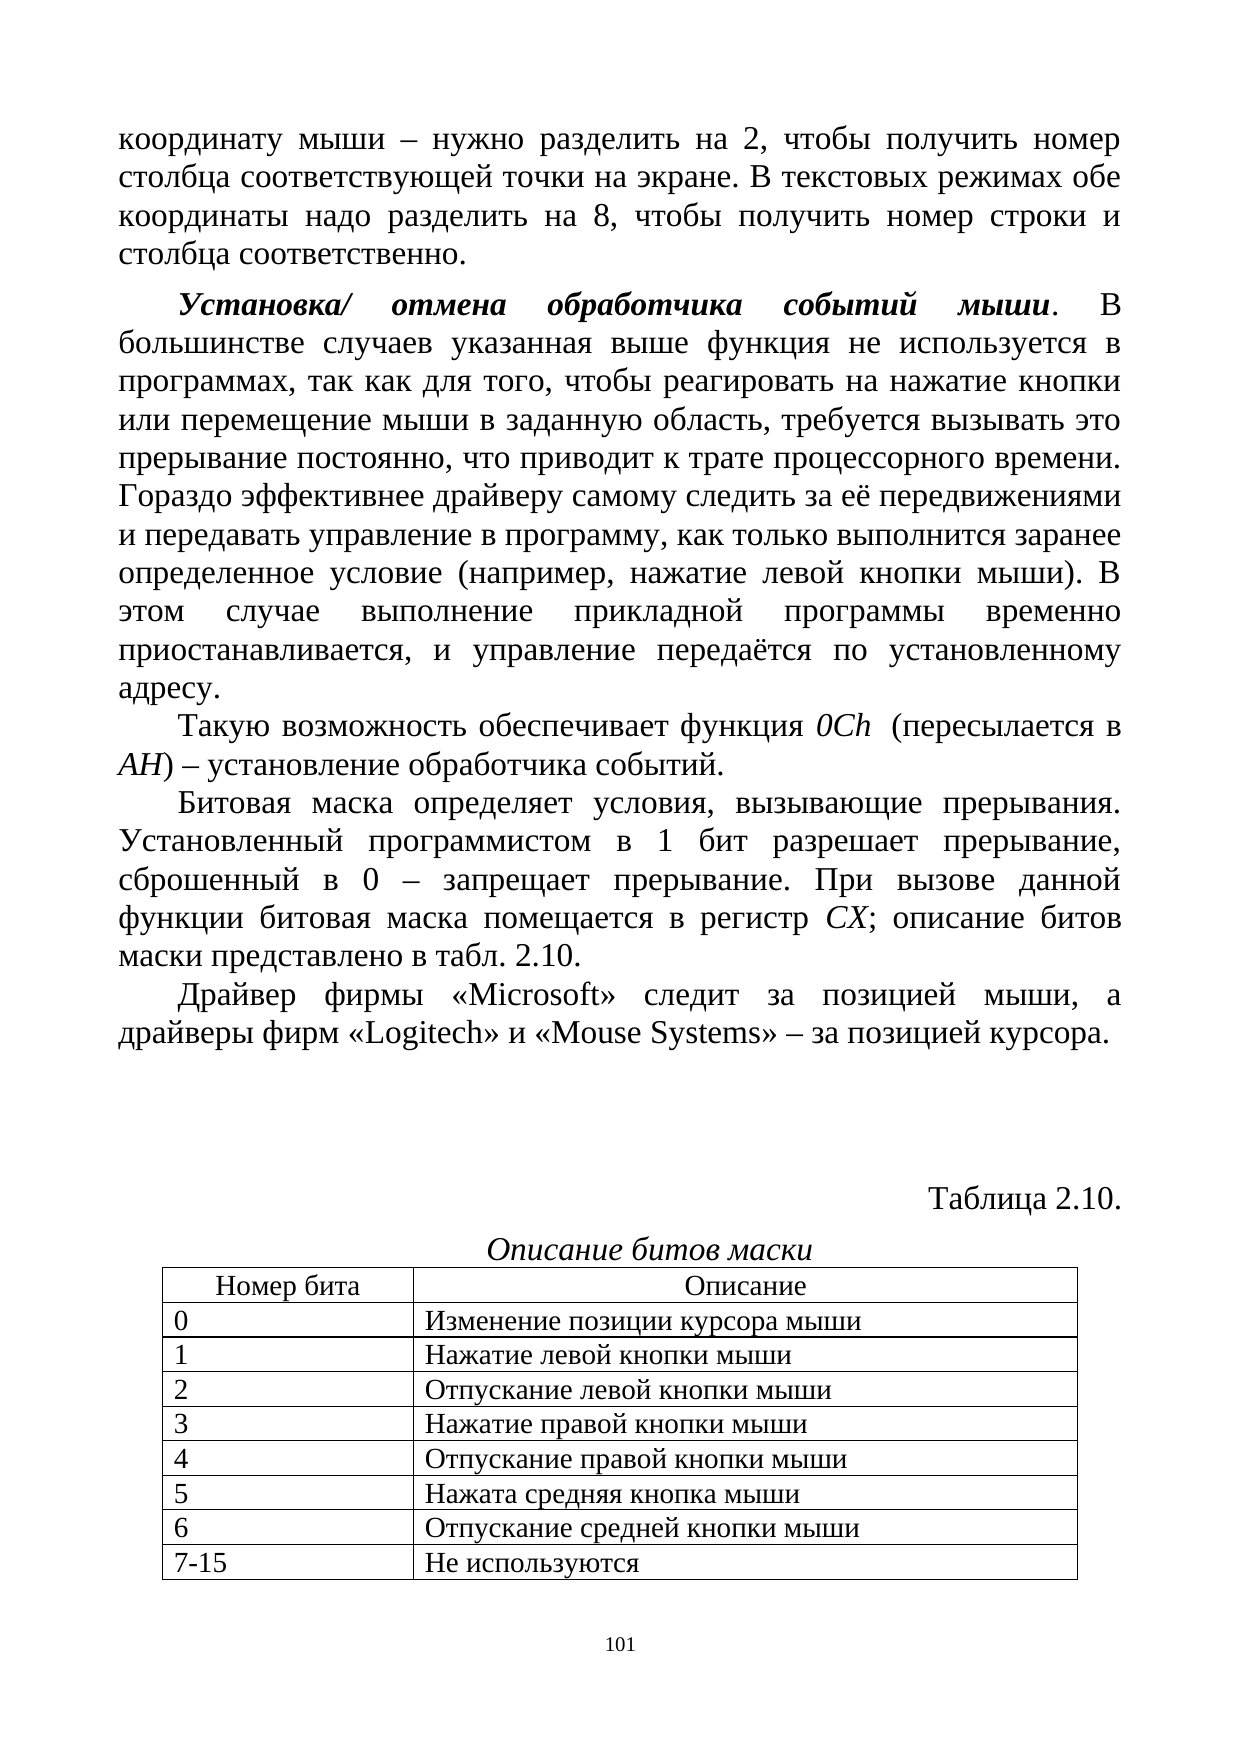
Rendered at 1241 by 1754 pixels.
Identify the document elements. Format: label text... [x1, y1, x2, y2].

text Такую возможность обеспечивает функция 0Ch (пересылается в AH) – установление обработчика событий. [118, 706, 1122, 782]
table_cell Нажата средняя кнопка мыши [414, 1476, 1077, 1509]
table_cell 4 [163, 1441, 413, 1475]
table_cell 3 [163, 1407, 413, 1440]
text Описание битов маски [118, 1229, 1122, 1267]
table_cell Изменение позиции курсора мыши [414, 1303, 1077, 1336]
text Установка/ отмена обработчика событий мыши. В большинстве случаев указанная выше функция не используется в программах, так как для того, чтобы реагировать на нажатие кнопки или перемещение мыши в заданную область, требуется вызывать это прерывание постоянно, что приводит к трате процессорного времени. Гораздо эффективнее драйверу самому следить за её передвижениями и передавать управление в программу, как только выполнится заранее определенное условие (например, нажатие левой кнопки мыши). В этом случае выполнение прикладной программы временно приостанавливается, и управление передаётся по установленному адресу. [118, 284, 1122, 706]
table_cell Отпускание средней кнопки мыши [414, 1510, 1077, 1544]
table_cell 0 [163, 1303, 413, 1336]
table_cell 1 [163, 1338, 413, 1371]
table_cell Нажатие левой кнопки мыши [414, 1338, 1077, 1371]
text Драйвер фирмы «Microsoft» следит за позицией мыши, а драйверы фирм «Logitech» и «Mouse Systems» – за позицией курсора. [118, 974, 1122, 1051]
table_cell 2 [163, 1372, 413, 1406]
table_cell Не используются [414, 1545, 1077, 1578]
table_cell Отпускание правой кнопки мыши [414, 1441, 1077, 1475]
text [118, 118, 1122, 271]
table_cell 5 [163, 1476, 413, 1509]
text Таблица 2.10. [118, 1178, 1122, 1216]
table_header Описание [414, 1268, 1077, 1302]
table_header Номер бита [163, 1268, 413, 1302]
table_cell 6 [163, 1510, 413, 1544]
table_cell Нажатие правой кнопки мыши [414, 1407, 1077, 1440]
table_cell Отпускание левой кнопки мыши [414, 1372, 1077, 1406]
table_cell 7-15 [163, 1545, 413, 1578]
text Битовая маска определяет условия, вызывающие прерывания. Установленный программистом в 1 бит разрешает прерывание, сброшенный в 0 – запрещает прерывание. При вызове данной функции битовая маска помещается в регистр CX; описание битов маски представлено в табл. 2.10. [118, 782, 1122, 974]
